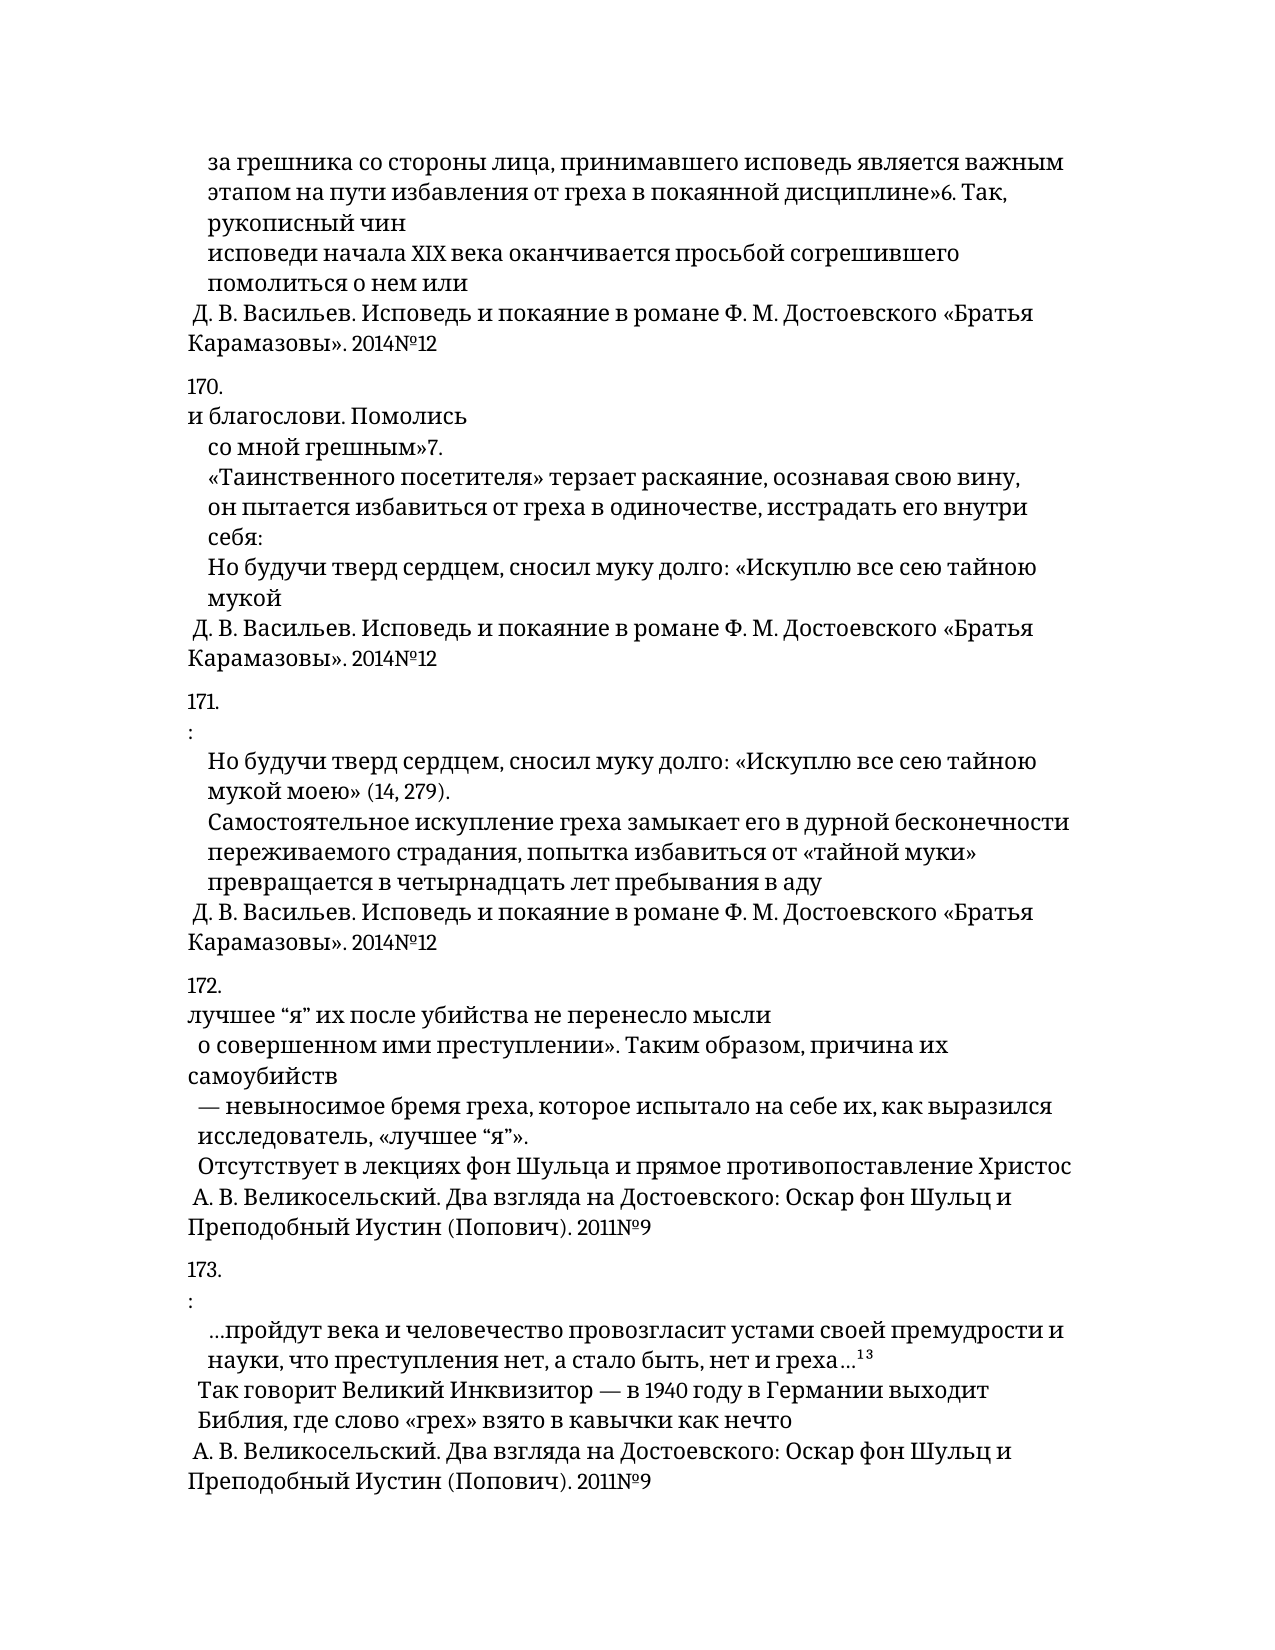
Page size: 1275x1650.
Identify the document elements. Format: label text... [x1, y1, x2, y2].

text 173. : …пройдут века и человечество провозгласит устами своей премудрости и науки, что преступления нет, а стало быть, нет и греха…¹³ Так говорит Великий Инквизитор — в 1940 году в Германии выходит Библия, где слово «грех» взято в кавычки как нечто А. В. Великосельский. Два взгляда на Достоевского: Оскар фон Шульц и Преподобный Иустин (Попович). 2011№9 [187, 1257, 1087, 1495]
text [187, 150, 1087, 358]
text 171. : Но будучи тверд сердцем, сносил муку долго: «Искуплю все сею тайною мукой моею» (14, 279). Самостоятельное искупление греха замыкает его в дурной бесконечности переживаемого страдания, попытка избавиться от «тайной муки» превращается в четырнадцать лет пребывания в аду Д. В. Васильев. Исповедь и покаяние в романе Ф. М. Достоевского «Братья Карамазовы». 2014№12 [187, 688, 1087, 957]
text 170. и благослови. Помолись со мной грешным»7. «Таинственного посетителя» терзает раскаяние, осознавая свою вину, он пытается избавиться от греха в одиночестве, исстрадать его внутри себя: Но будучи тверд сердцем, сносил муку долго: «Искуплю все сею тайною мукой Д. В. Васильев. Исповедь и покаяние в романе Ф. М. Достоевского «Братья Карамазовы». 2014№12 [187, 374, 1087, 672]
text 172. лучшее “я” их после убийства не перенесло мысли о совершенном ими преступлении». Таким образом, причина их самоубийств — невыносимое бремя греха, которое испытало на себе их, как выразился исследователь, «лучшее “я”». Отсутствует в лекциях фон Шульца и прямое противопоставление Христос А. В. Великосельский. Два взгляда на Достоевского: Оскар фон Шульц и Преподобный Иустин (Попович). 2011№9 [187, 973, 1087, 1241]
